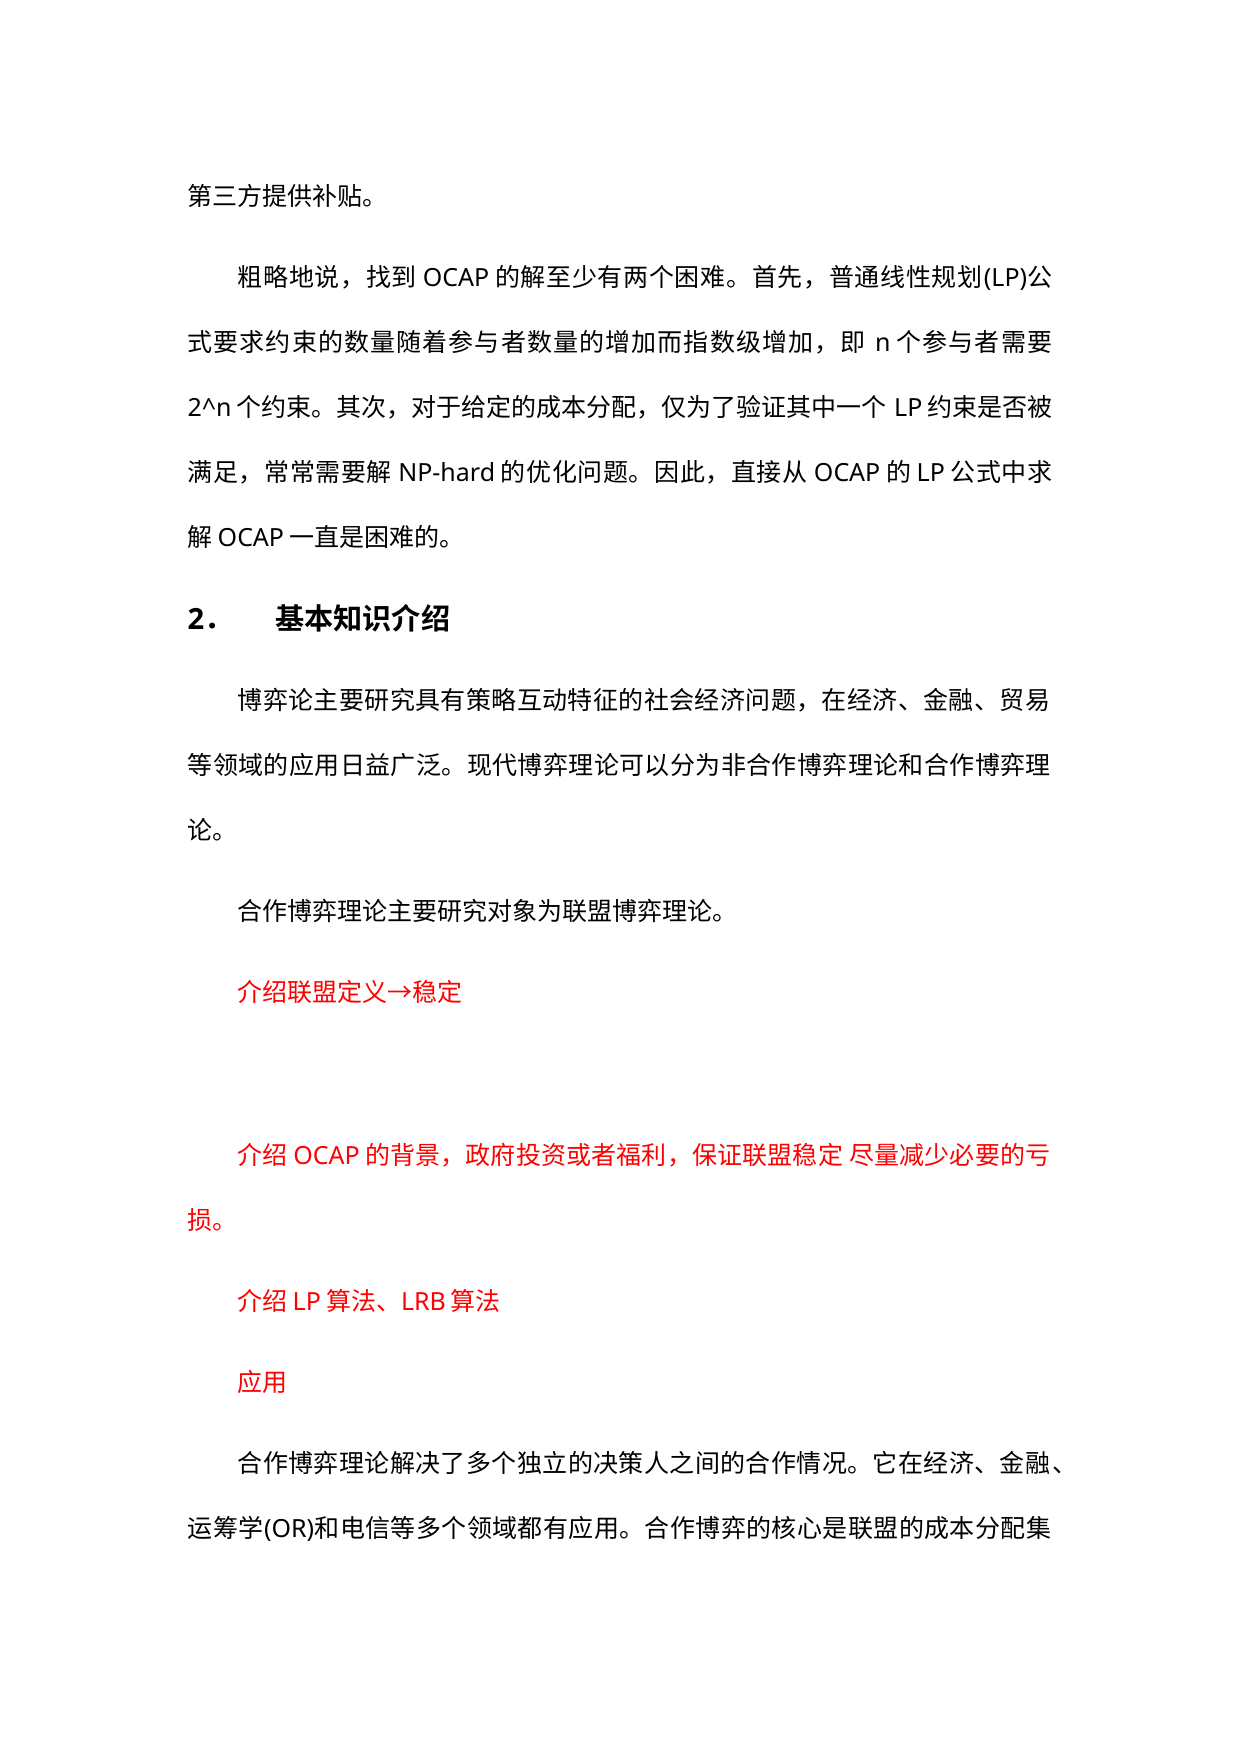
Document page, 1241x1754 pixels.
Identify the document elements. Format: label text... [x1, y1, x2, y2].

text 粗略地说，找到OCAP的解至少有两个困难。首先，普通线性规划(LP)公式要求约束的数量随着参与者数量的增加而指数级增加，即n个参与者需要2^n个约束。其次，对于给定的成本分配，仅为了验证其中一个LP约束是否被满足，常常需要解NP-hard的优化问题。因此，直接从OCAP的LP公式中求解OCAP一直是困难的。 [187, 243, 1053, 568]
list 基本知识介绍 [187, 584, 1053, 649]
list 合作博弈理论主要研究对象为联盟博弈理论。 [187, 877, 1053, 942]
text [187, 162, 1053, 227]
list 介绍OCAP的背景，政府投资或者福利，保证联盟稳定 尽量减少必要的亏损。 [187, 1121, 1053, 1251]
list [187, 1429, 1053, 1559]
list 应用 [187, 1348, 1053, 1413]
list 博弈论主要研究具有策略互动特征的社会经济问题，在经济、金融、贸易等领域的应用日益广泛。现代博弈理论可以分为非合作博弈理论和合作博弈理论。 [187, 666, 1053, 861]
list 介绍LP算法、LRB算法 [187, 1267, 1053, 1332]
list 介绍联盟定义→稳定 [187, 958, 1053, 1023]
